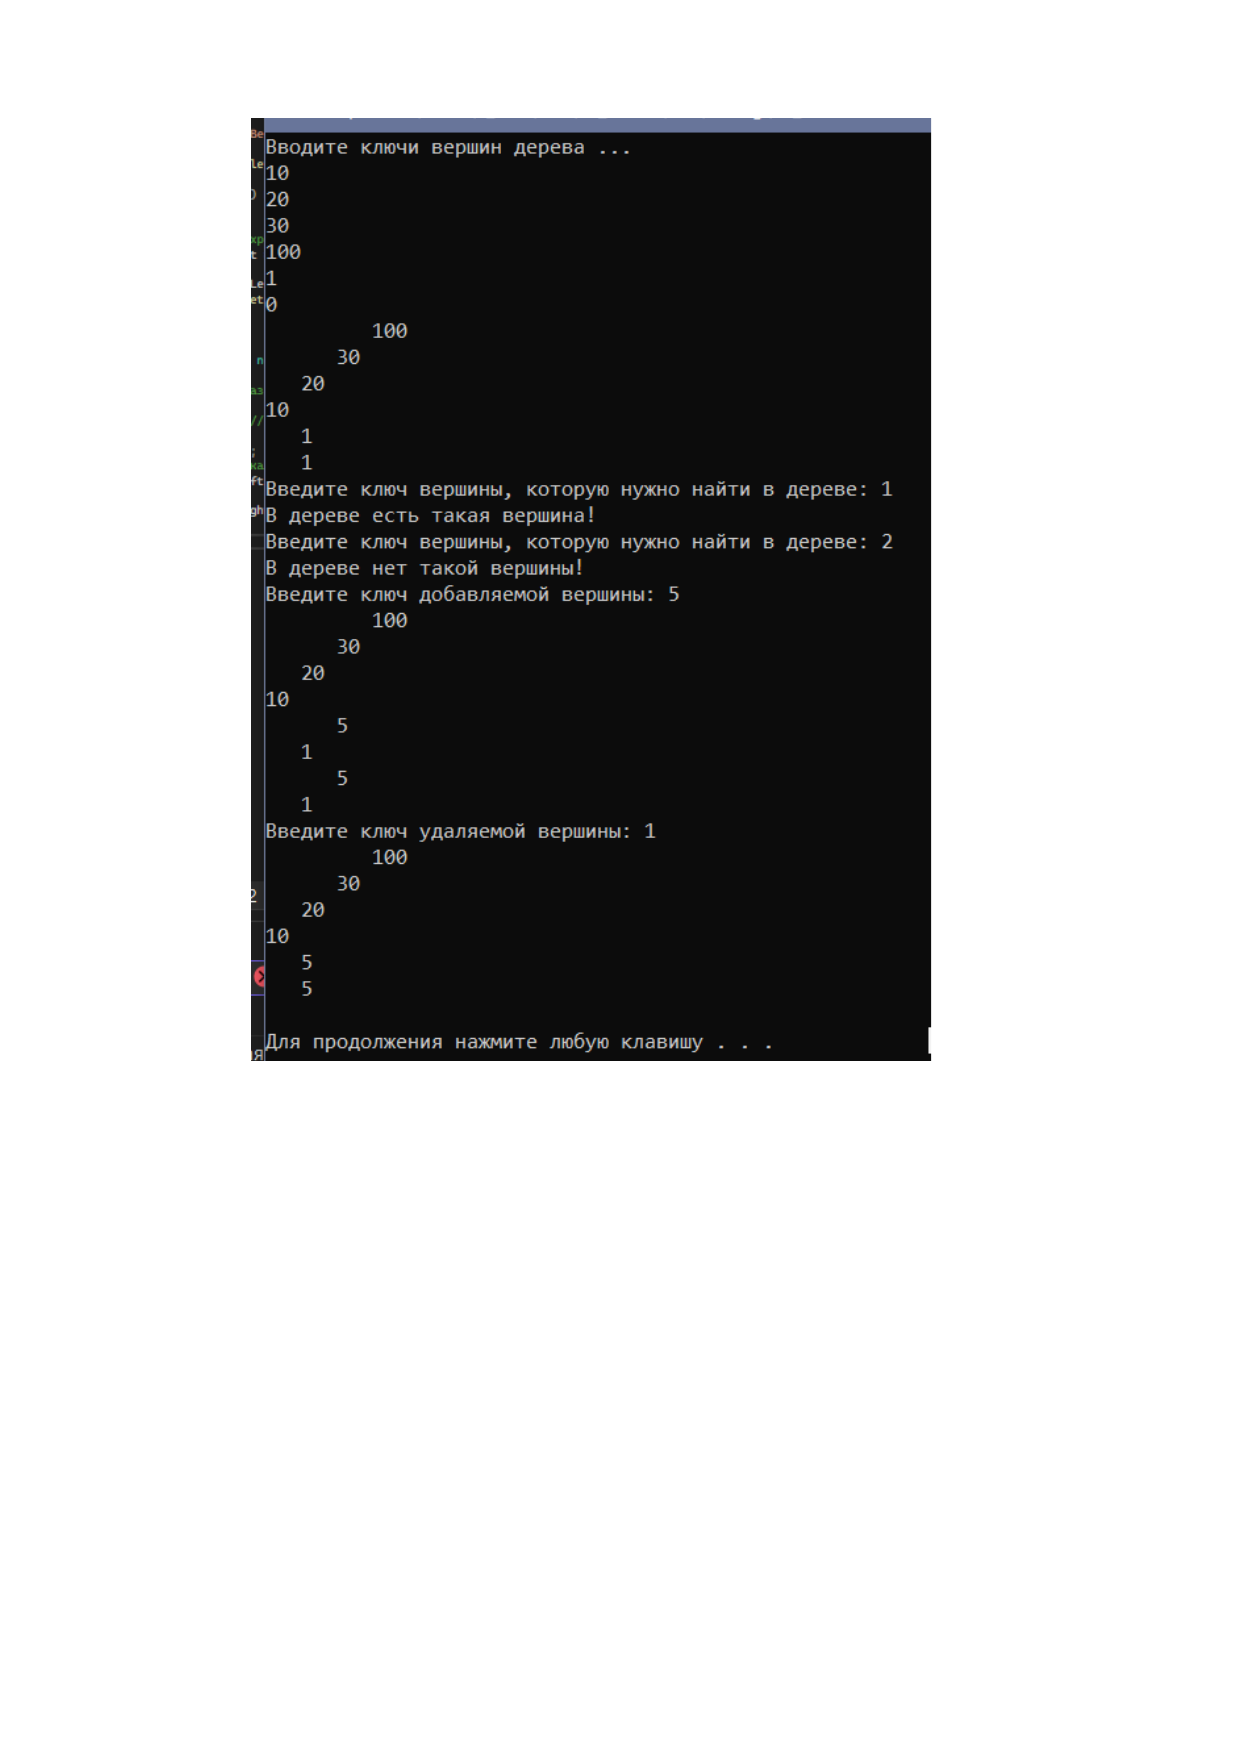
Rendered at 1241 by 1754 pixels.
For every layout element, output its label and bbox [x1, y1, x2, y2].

picture [251, 118, 932, 1061]
